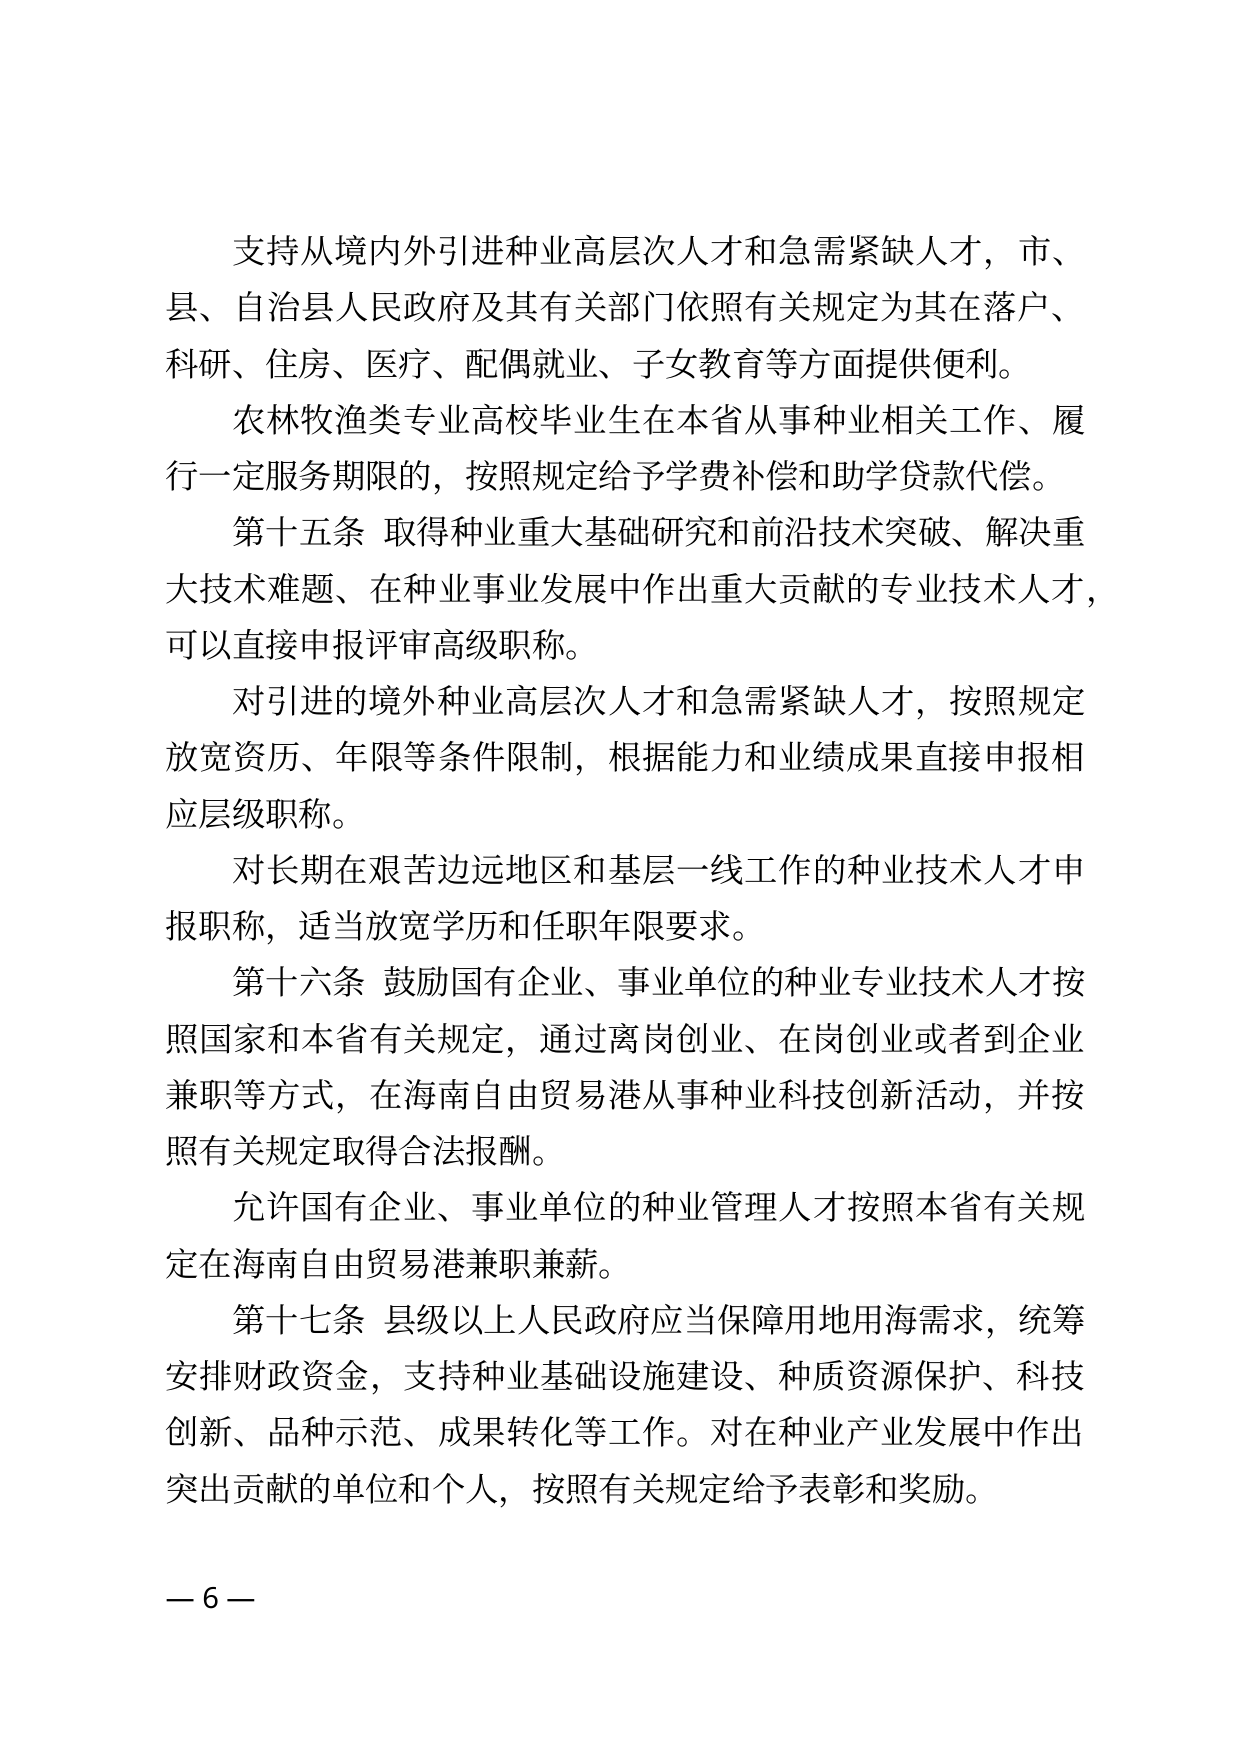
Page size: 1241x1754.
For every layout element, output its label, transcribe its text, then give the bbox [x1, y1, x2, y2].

text 允许国有企业、事业单位的种业管理人才按照本省有关规定在海南自由贸易港兼职兼薪。 [165, 1175, 1087, 1287]
text 支持从境内外引进种业高层次人才和急需紧缺人才，市、县、自治县人民政府及其有关部门依照有关规定为其在落户、科研、住房、医疗、配偶就业、子女教育等方面提供便利。 [165, 218, 1087, 387]
text 对引进的境外种业高层次人才和急需紧缺人才，按照规定放宽资历、年限等条件限制，根据能力和业绩成果直接申报相应层级职称。 [165, 668, 1087, 837]
text 农林牧渔类专业高校毕业生在本省从事种业相关工作、履行一定服务期限的，按照规定给予学费补偿和助学贷款代偿。 [165, 387, 1087, 500]
text 第十七条 县级以上人民政府应当保障用地用海需求，统筹安排财政资金，支持种业基础设施建设、种质资源保护、科技创新、品种示范、成果转化等工作。对在种业产业发展中作出突出贡献的单位和个人，按照有关规定给予表彰和奖励。 [165, 1287, 1087, 1512]
text 第十六条 鼓励国有企业、事业单位的种业专业技术人才按照国家和本省有关规定，通过离岗创业、在岗创业或者到企业兼职等方式，在海南自由贸易港从事种业科技创新活动，并按照有关规定取得合法报酬。 [165, 950, 1087, 1175]
text 对长期在艰苦边远地区和基层一线工作的种业技术人才申报职称，适当放宽学历和任职年限要求。 [165, 837, 1087, 950]
text 第十五条 取得种业重大基础研究和前沿技术突破、解决重大技术难题、在种业事业发展中作出重大贡献的专业技术人才，可以直接申报评审高级职称。 [165, 500, 1087, 668]
